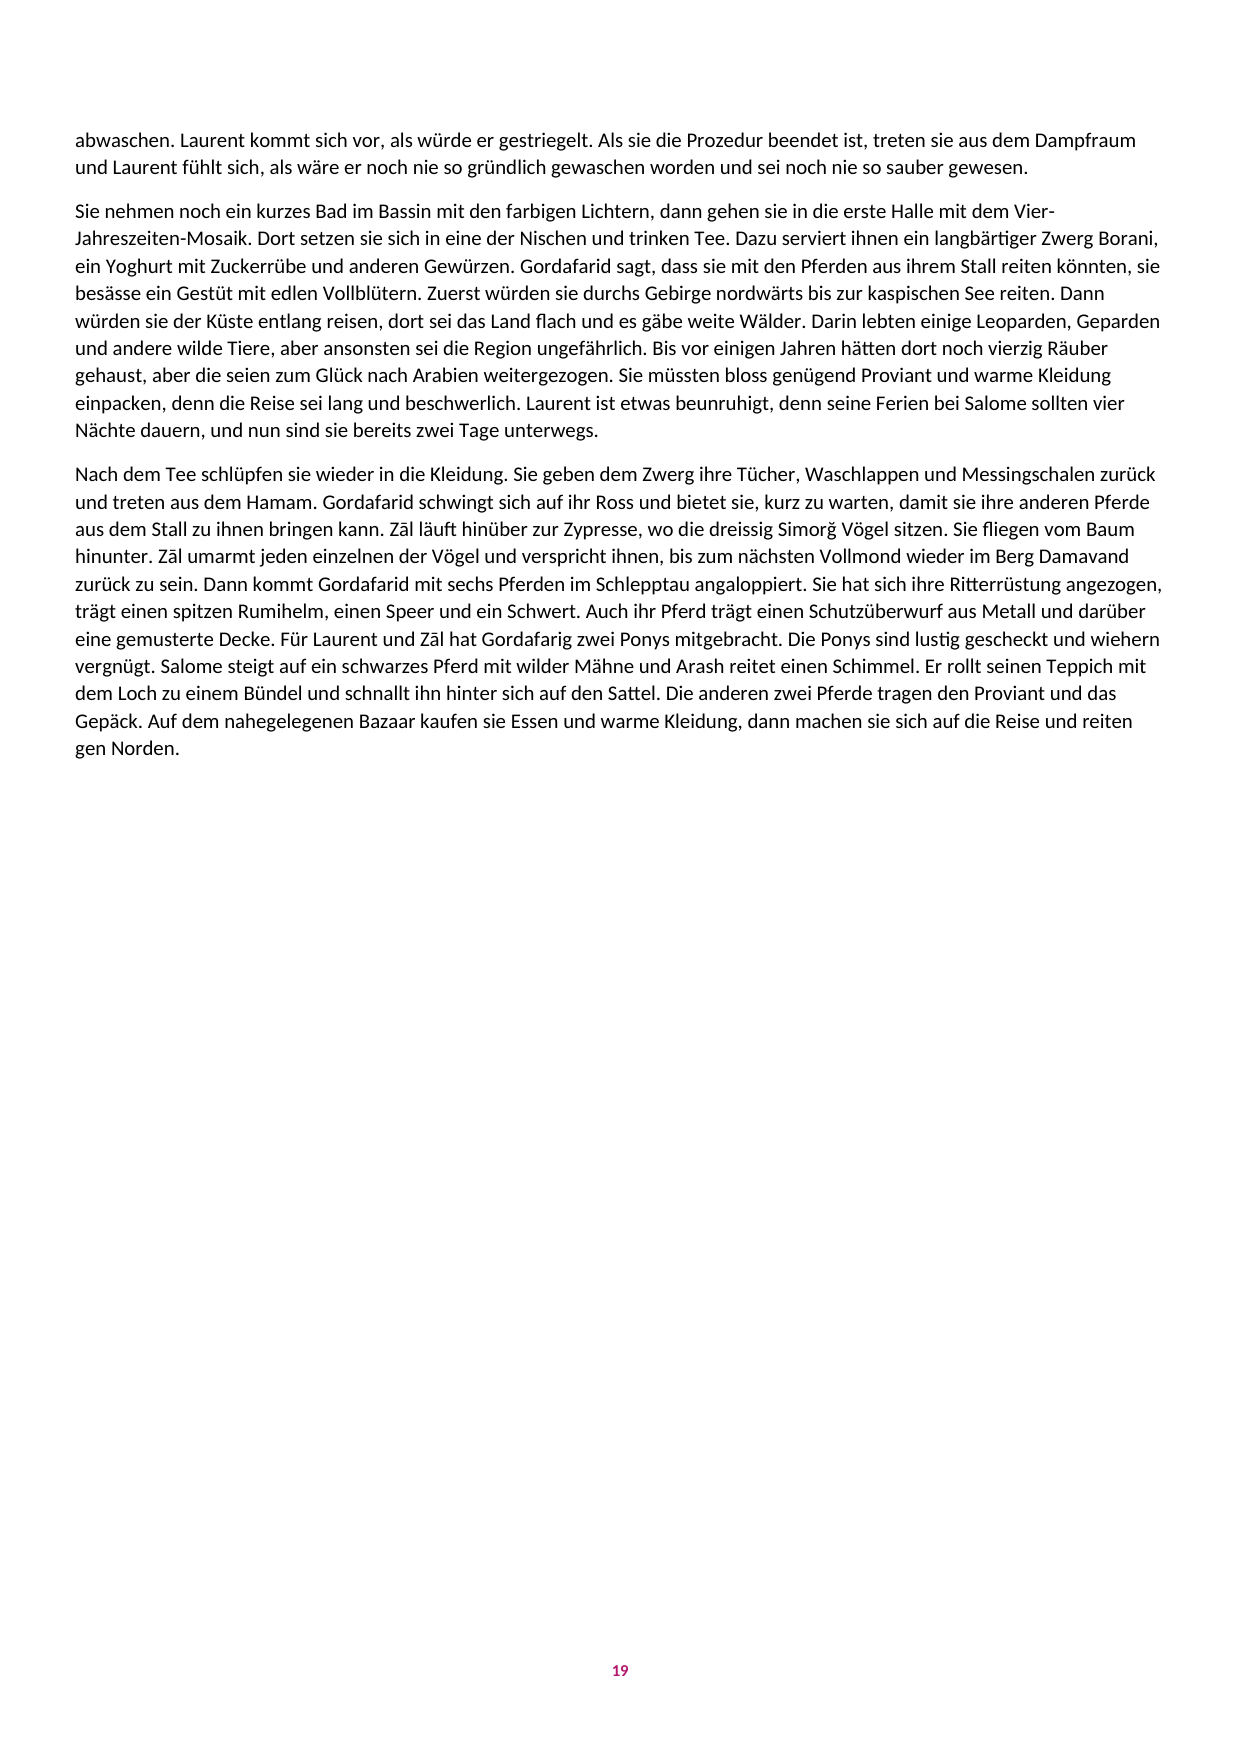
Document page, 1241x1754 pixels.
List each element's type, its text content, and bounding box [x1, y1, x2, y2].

text Nach dem Tee schlüpfen sie wieder in die Kleidung. Sie geben dem Zwerg ihre Tücher, Waschlappen und Messingschalen zurück und treten aus dem Hamam. Gordafarid schwingt sich auf ihr Ross und bietet sie, kurz zu warten, damit sie ihre anderen Pferde aus dem Stall zu ihnen bringen kann. Zāl läuft hinüber zur Zypresse, wo die dreissig Simorğ Vögel sitzen. Sie fliegen vom Baum hinunter. Zāl umarmt jeden einzelnen der Vögel und verspricht ihnen, bis zum nächsten Vollmond wieder im Berg Damavand zurück zu sein. Dann kommt Gordafarid mit sechs Pferden im Schlepptau angaloppiert. Sie hat sich ihre Ritterrüstung angezogen, trägt einen spitzen Rumihelm, einen Speer und ein Schwert. Auch ihr Pferd trägt einen Schutzüberwurf aus Metall und darüber eine gemusterte Decke. Für Laurent und Zāl hat Gordafarig zwei Ponys mitgebracht. Die Ponys sind lustig gescheckt und wiehern vergnügt. Salome steigt auf ein schwarzes Pferd mit wilder Mähne und Arash reitet einen Schimmel. Er rollt seinen Teppich mit dem Loch zu einem Bündel und schnallt ihn hinter sich auf den Sattel. Die anderen zwei Pferde tragen den Proviant und das Gepäck. Auf dem nahegelegenen Bazaar kaufen sie Essen und warme Kleidung, dann machen sie sich auf die Reise und reiten gen Norden. [75, 461, 1165, 761]
text Sie nehmen noch ein kurzes Bad im Bassin mit den farbigen Lichtern, dann gehen sie in die erste Halle mit dem Vier-Jahreszeiten-Mosaik. Dort setzen sie sich in eine der Nischen und trinken Tee. Dazu serviert ihnen ein langbärtiger Zwerg Borani, ein Yoghurt mit Zuckerrübe und anderen Gewürzen. Gordafarid sagt, dass sie mit den Pferden aus ihrem Stall reiten könnten, sie besässe ein Gestüt mit edlen Vollblütern. Zuerst würden sie durchs Gebirge nordwärts bis zur kaspischen See reiten. Dann würden sie der Küste entlang reisen, dort sei das Land flach und es gäbe weite Wälder. Darin lebten einige Leoparden, Geparden und andere wilde Tiere, aber ansonsten sei die Region ungefährlich. Bis vor einigen Jahren hätten dort noch vierzig Räuber gehaust, aber die seien zum Glück nach Arabien weitergezogen. Sie müssten bloss genügend Proviant und warme Kleidung einpacken, denn die Reise sei lang und beschwerlich. Laurent ist etwas beunruhigt, denn seine Ferien bei Salome sollten vier Nächte dauern, und nun sind sie bereits zwei Tage unterwegs. [75, 198, 1165, 443]
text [75, 127, 1165, 179]
